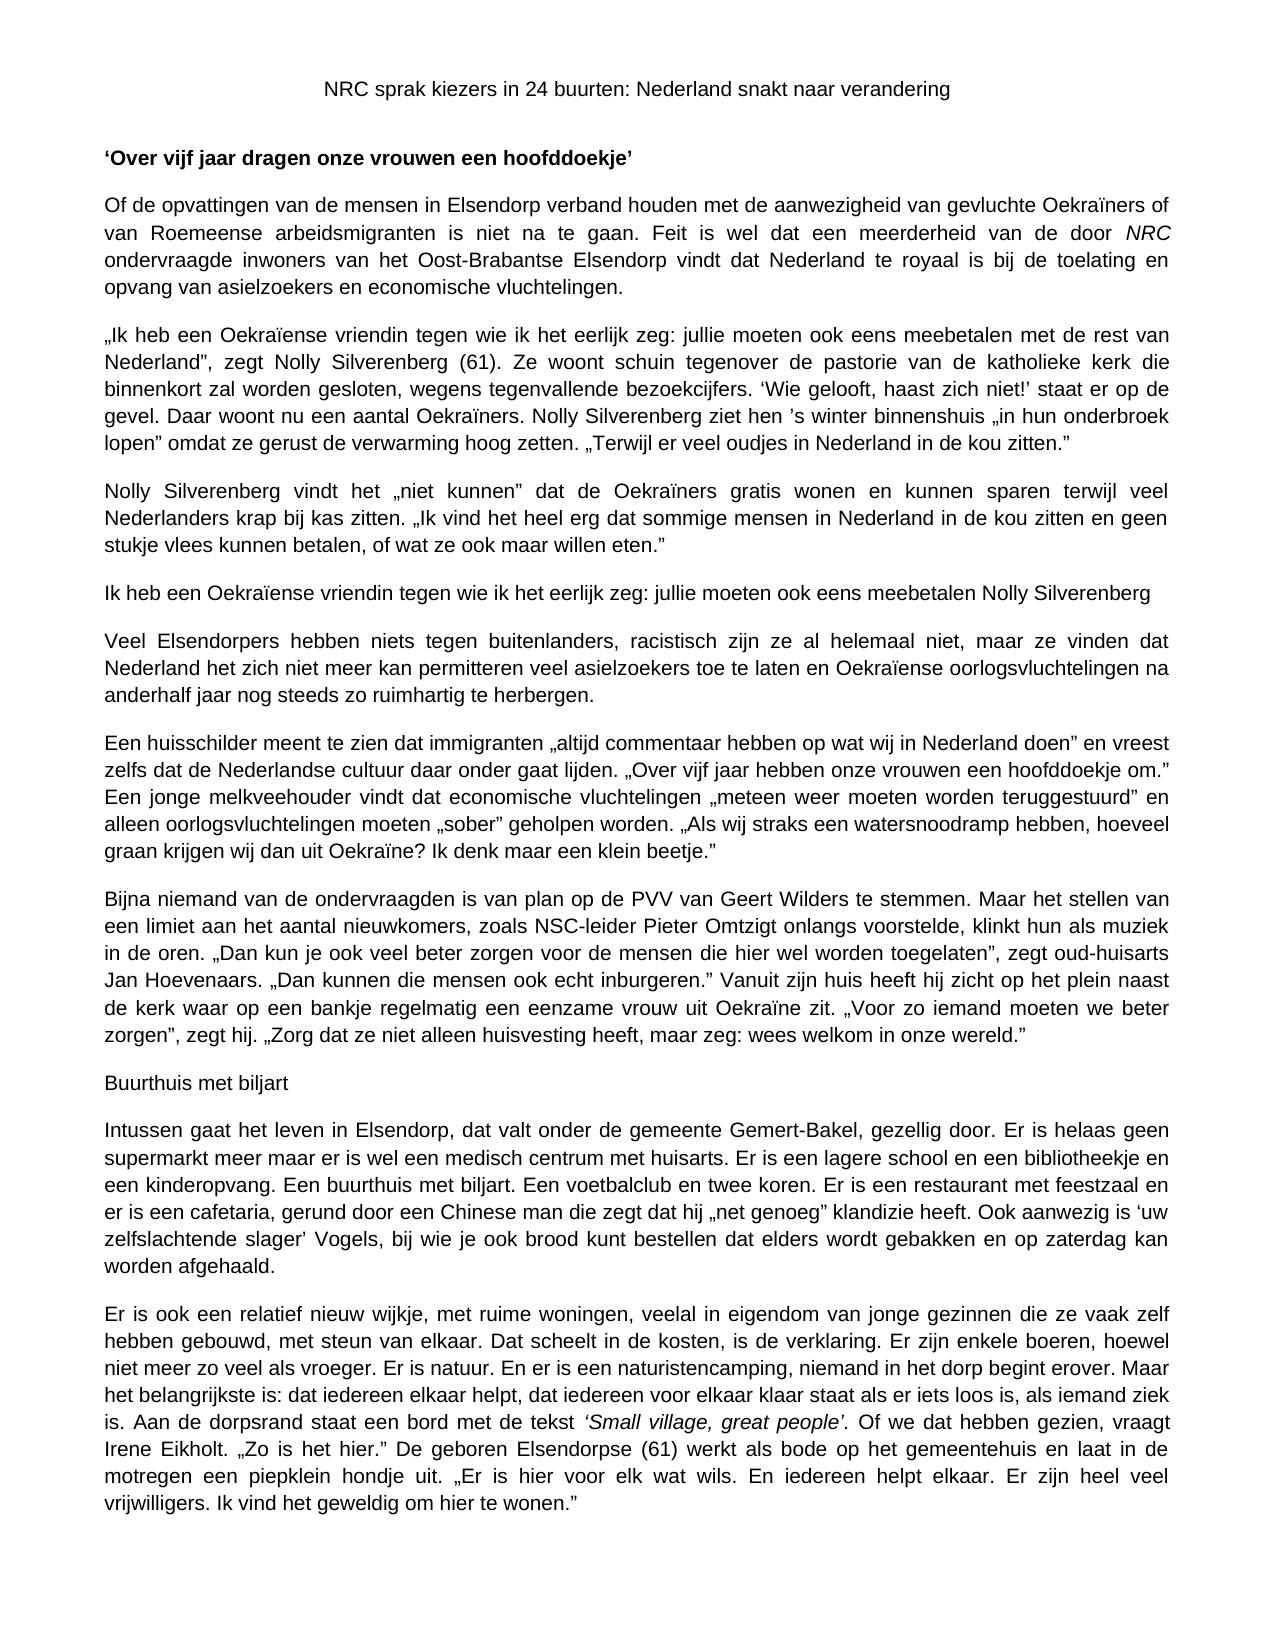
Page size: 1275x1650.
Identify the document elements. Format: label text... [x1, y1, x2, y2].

text Of de opvattingen van de mensen in Elsendorp verband houden met de aanwezigheid van gevluchte Oekraïners of van Roemeense arbeidsmigranten is niet na te gaan. Feit is wel dat een meerderheid van de door NRC ondervraagde inwoners van het Oost-Brabantse Elsendorp vindt dat Nederland te royaal is bij de toelating en opvang van asielzoekers en economische vluchtelingen. [104, 190, 1171, 298]
text Nolly Silverenberg vindt het „niet kunnen” dat de Oekraïners gratis wonen en kunnen sparen terwijl veel Nederlanders krap bij kas zitten. „Ik vind het heel erg dat sommige mensen in Nederland in de kou zitten en geen stukje vlees kunnen betalen, of wat ze ook maar willen eten.” [104, 476, 1171, 557]
text Intussen gaat het leven in Elsendorp, dat valt onder de gemeente Gemert-Bakel, gezellig door. Er is helaas geen supermarkt meer maar er is wel een medisch centrum met huisarts. Er is een lagere school en een bibliotheekje en een kinderopvang. Een buurthuis met biljart. Een voetbalclub en twee koren. Er is een restaurant met feestzaal en er is een cafetaria, gerund door een Chinese man die zegt dat hij „net genoeg” klandizie heeft. Ook aanwezig is ‘uw zelfslachtende slager’ Vogels, bij wie je ook brood kunt bestellen dat elders wordt gebakken en op zaterdag kan worden afgehaald. [104, 1115, 1171, 1278]
text Buurthuis met biljart [104, 1067, 1171, 1094]
text Er is ook een relatief nieuw wijkje, met ruime woningen, veelal in eigendom van jonge gezinnen die ze vaak zelf hebben gebouwd, met steun van elkaar. Dat scheelt in de kosten, is de verklaring. Er zijn enkele boeren, hoewel niet meer zo veel als vroeger. Er is natuur. En er is een naturistencamping, niemand in het dorp begint erover. Maar het belangrijkste is: dat iedereen elkaar helpt, dat iedereen voor elkaar klaar staat als er iets loos is, als iemand ziek is. Aan de dorpsrand staat een bord met de tekst ‘Small village, great people’. Of we dat hebben gezien, vraagt Irene Eikholt. „Zo is het hier.” De geboren Elsendorpse (61) werkt als bode op het gemeentehuis en laat in de motregen een piepklein hondje uit. „Er is hier voor elk wat wils. En iedereen helpt elkaar. Er zijn heel veel vrijwilligers. Ik vind het geweldig om hier te wonen.” [104, 1298, 1171, 1515]
text „Ik heb een Oekraïense vriendin tegen wie ik het eerlijk zeg: jullie moeten ook eens meebetalen met de rest van Nederland”, zegt Nolly Silverenberg (61). Ze woont schuin tegenover de pastorie van de katholieke kerk die binnenkort zal worden gesloten, wegens tegenvallende bezoekcijfers. ‘Wie gelooft, haast zich niet!’ staat er op de gevel. Daar woont nu een aantal Oekraïners. Nolly Silverenberg ziet hen ’s winter binnenshuis „in hun onderbroek lopen” omdat ze gerust de verwarming hoog zetten. „Terwijl er veel oudjes in Nederland in de kou zitten.” [104, 319, 1171, 455]
text Een huisschilder meent te zien dat immigranten „altijd commentaar hebben op wat wij in Nederland doen” en vreest zelfs dat de Nederlandse cultuur daar onder gaat lijden. „Over vijf jaar hebben onze vrouwen een hoofddoekje om.” Een jonge melkveehouder vindt dat economische vluchtelingen „meteen weer moeten worden teruggestuurd” en alleen oorlogsvluchtelingen moeten „sober” geholpen worden. „Als wij straks een watersnoodramp hebben, hoeveel graan krijgen wij dan uit Oekraïne? Ik denk maar een klein beetje.” [104, 728, 1171, 863]
text ‘Over vijf jaar dragen onze vrouwen een hoofddoekje’ [104, 142, 1171, 169]
text Veel Elsendorpers hebben niets tegen buitenlanders, racistisch zijn ze al helemaal niet, maar ze vinden dat Nederland het zich niet meer kan permitteren veel asielzoekers toe te laten en Oekraïense oorlogsvluchtelingen na anderhalf jaar nog steeds zo ruimhartig te herbergen. [104, 626, 1171, 707]
text Ik heb een Oekraïense vriendin tegen wie ik het eerlijk zeg: jullie moeten ook eens meebetalen Nolly Silverenberg [104, 578, 1171, 605]
text Bijna niemand van de ondervraagden is van plan op de PVV van Geert Wilders te stemmen. Maar het stellen van een limiet aan het aantal nieuwkomers, zoals NSC-leider Pieter Omtzigt onlangs voorstelde, klinkt hun als muziek in de oren. „Dan kun je ook veel beter zorgen voor de mensen die hier wel worden toegelaten”, zegt oud-huisarts Jan Hoevenaars. „Dan kunnen die mensen ook echt inburgeren.” Vanuit zijn huis heeft hij zicht op het plein naast de kerk waar op een bankje regelmatig een eenzame vrouw uit Oekraïne zit. „Voor zo iemand moeten we beter zorgen”, zegt hij. „Zorg dat ze niet alleen huisvesting heeft, maar zeg: wees welkom in onze wereld.” [104, 884, 1171, 1046]
